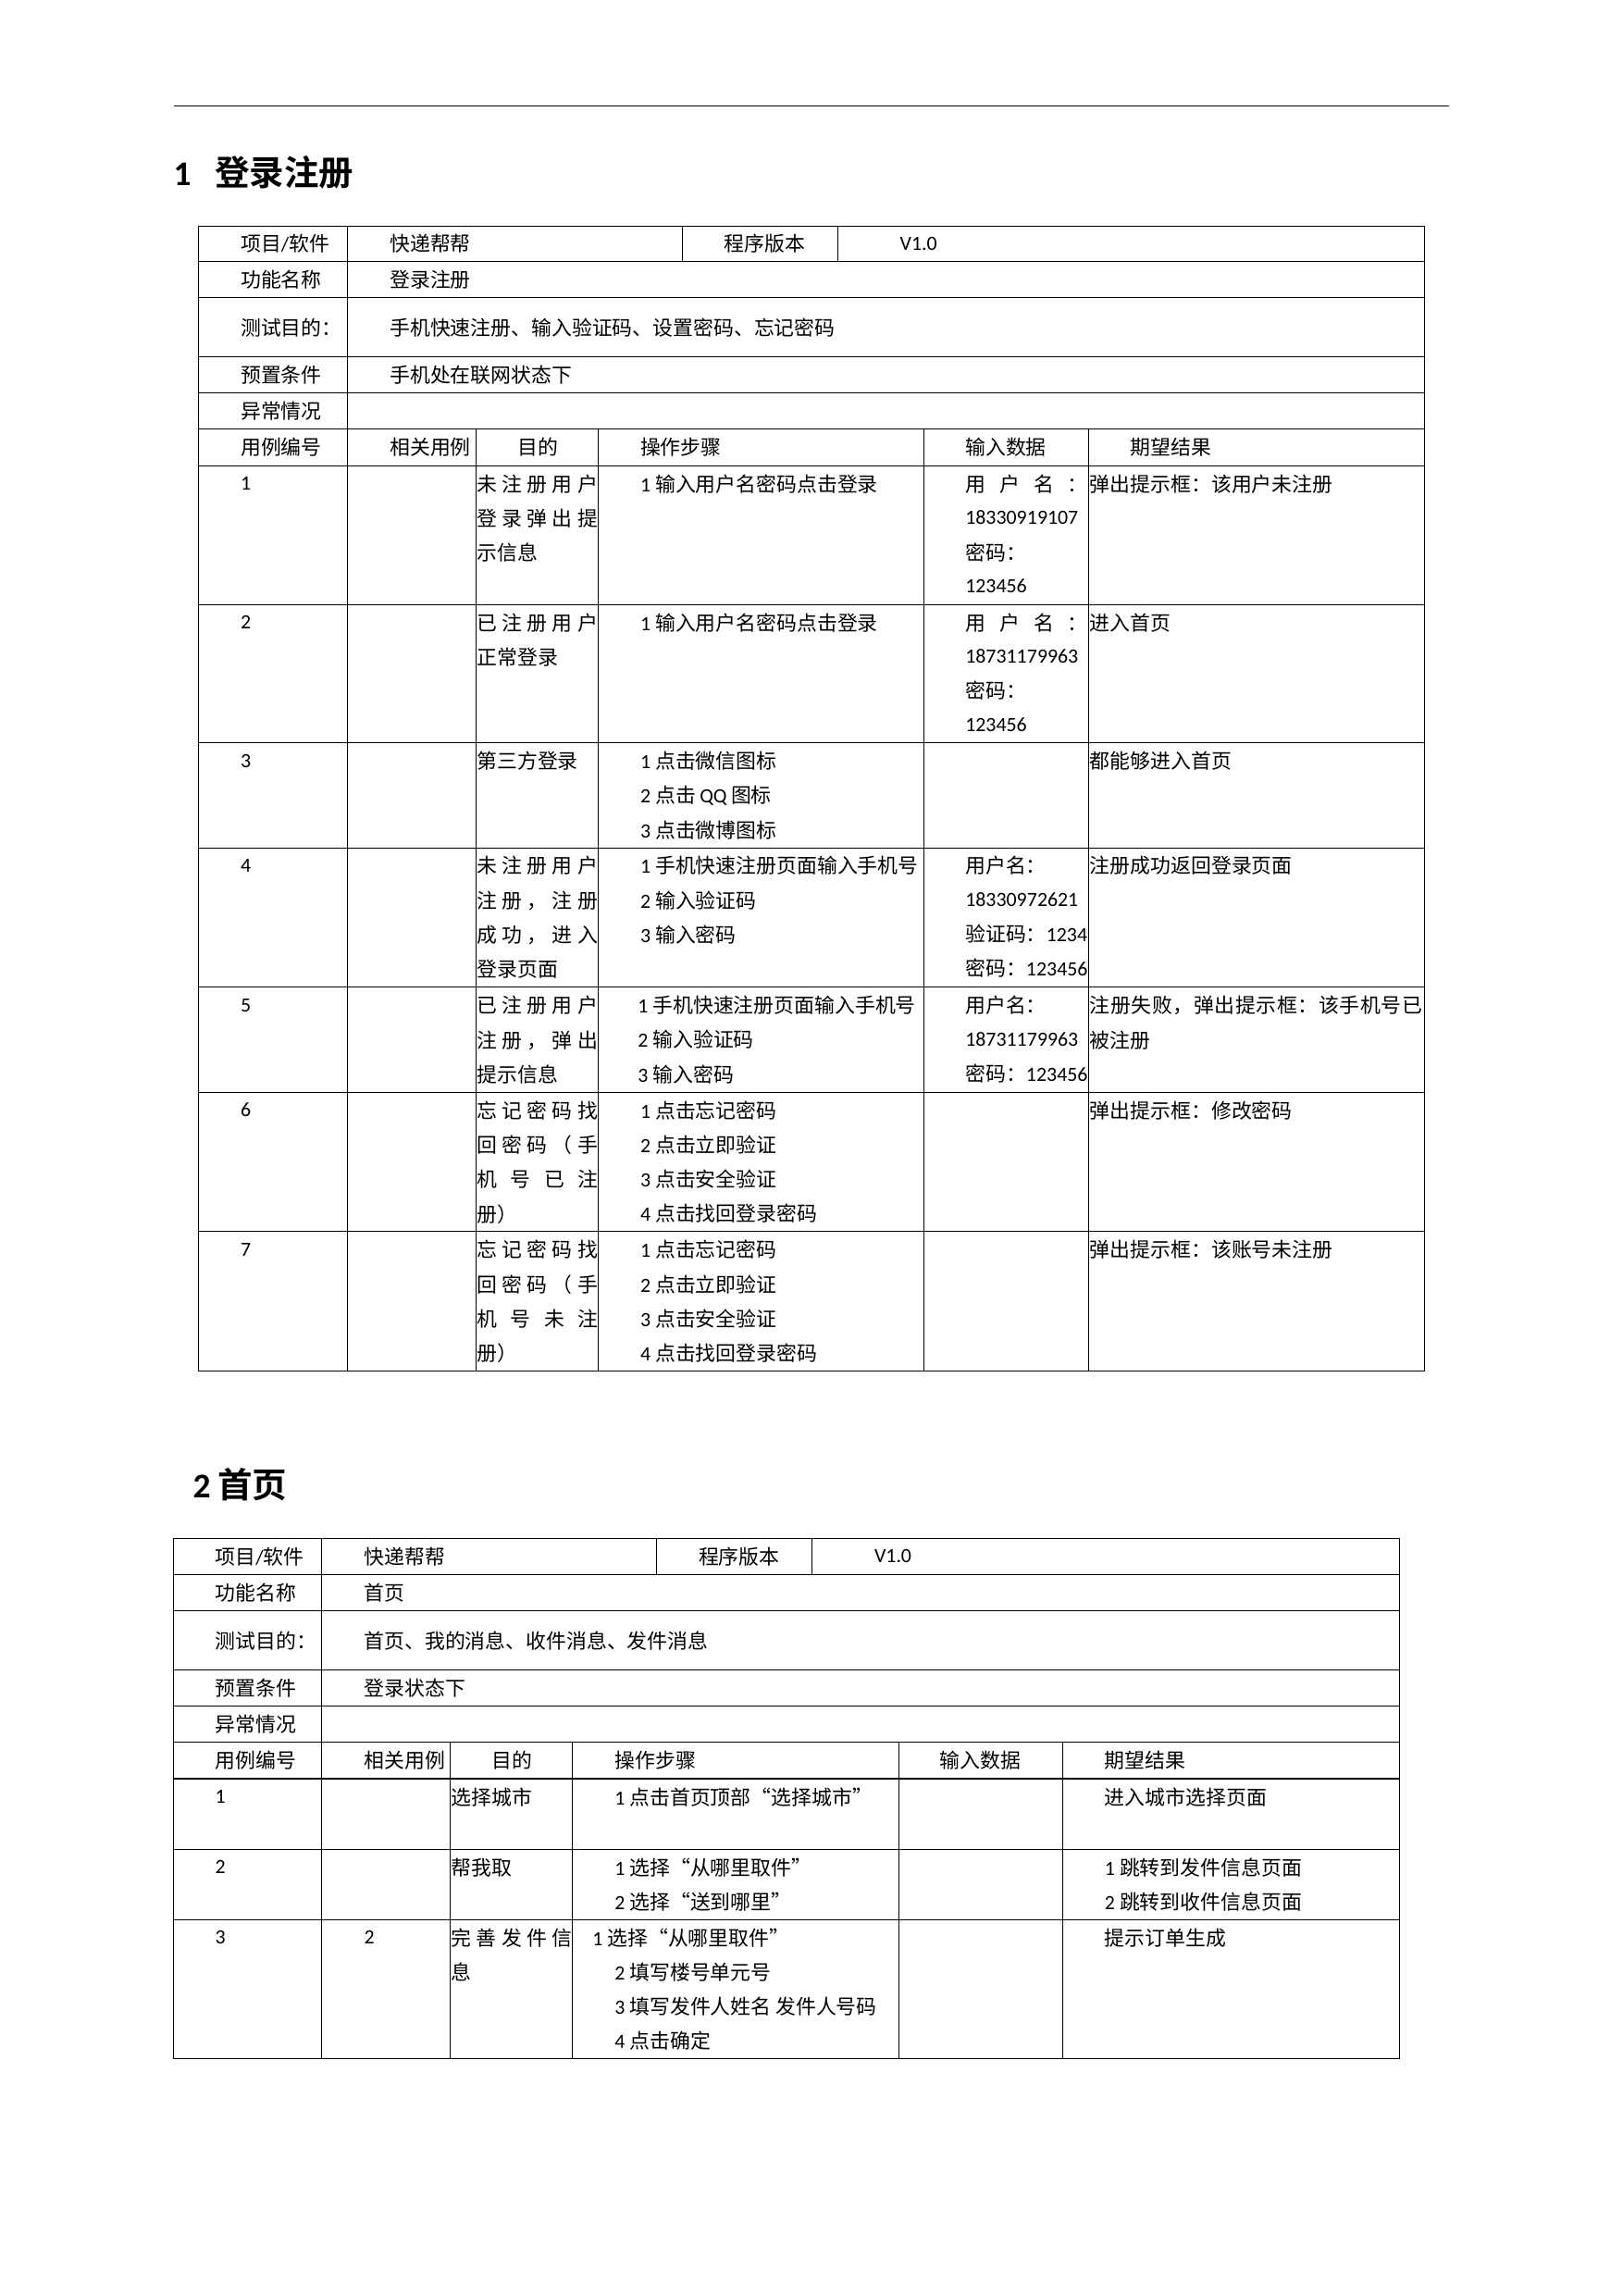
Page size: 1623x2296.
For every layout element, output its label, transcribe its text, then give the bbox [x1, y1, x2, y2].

table_cell [899, 1780, 1062, 1848]
table_cell 相关用例 [322, 1743, 450, 1778]
table_cell 3 [199, 743, 347, 848]
table_cell 注册成功返回登录页面 [1089, 849, 1424, 987]
table_cell [348, 466, 476, 603]
table_cell 预置条件 [199, 357, 347, 392]
table_cell 用例编号 [199, 429, 347, 465]
table_cell 期望结果 [1089, 429, 1424, 465]
table_cell 1 输入用户名密码点击登录 [599, 605, 923, 742]
table_cell 4 [199, 849, 347, 987]
table_header 快递帮帮 [348, 227, 682, 261]
table_cell 用户名： 18330972621 验证码：1234 密码：123456 [924, 849, 1088, 987]
table_cell 未注册用户注册，注册成功，进入登录页面 [477, 849, 598, 987]
table_cell 已注册用户正常登录 [477, 605, 598, 742]
table_header V1.0 [838, 227, 1424, 261]
table_cell 7 [199, 1232, 347, 1371]
table_cell 预置条件 [174, 1670, 321, 1706]
table_cell [322, 1780, 450, 1848]
table_cell 忘记密码找回密码（手机号未注册） [477, 1232, 598, 1371]
table_cell [348, 849, 476, 987]
table_cell 已注册用户注册，弹出提示信息 [477, 987, 598, 1092]
table_cell [899, 1850, 1062, 1918]
table_cell 期望结果 [1063, 1743, 1399, 1778]
table_cell [899, 1920, 1062, 2058]
table_cell 首页、我的消息、收件消息、发件消息 [322, 1611, 1399, 1669]
table_cell 测试目的： [199, 298, 347, 356]
table_cell 目的 [451, 1743, 572, 1778]
table_cell 功能名称 [199, 262, 347, 297]
table_cell 进入首页 [1089, 605, 1424, 742]
table_cell 用户名：18330919107 密码： 123456 [924, 466, 1088, 603]
table_cell [348, 605, 476, 742]
table_cell 1 [174, 1780, 321, 1848]
table_cell 帮我取 [451, 1850, 572, 1918]
table_cell [322, 1706, 1399, 1742]
table_cell [924, 743, 1088, 848]
table_cell 提示订单生成 [1063, 1920, 1399, 2058]
table_cell 1 [199, 466, 347, 603]
table_cell 1 点击首页顶部“选择城市” [573, 1780, 898, 1848]
table_cell 完善发件信息 [451, 1920, 572, 2058]
table_cell 选择城市 [451, 1780, 572, 1848]
table_cell 第三方登录 [477, 743, 598, 848]
table_cell 都能够进入首页 [1089, 743, 1424, 848]
table_cell [924, 1093, 1088, 1231]
table_cell [348, 1232, 476, 1371]
table_cell [348, 743, 476, 848]
table_header 快递帮帮 [322, 1539, 656, 1574]
table_cell 1 手机快速注册页面输入手机号 2 输入验证码 3 输入密码 [599, 987, 923, 1092]
table_header 程序版本 [683, 227, 837, 261]
table_cell 目的 [477, 429, 598, 465]
table_cell 异常情况 [199, 393, 347, 428]
table_cell [348, 393, 1424, 428]
table_cell 2 [322, 1920, 450, 2058]
table_cell 1 选择“从哪里取件” 2 选择“送到哪里” [573, 1850, 898, 1918]
table_cell 进入城市选择页面 [1063, 1780, 1399, 1848]
table_header V1.0 [812, 1539, 1399, 1574]
table_cell 3 [174, 1920, 321, 2058]
table_cell 首页 [322, 1575, 1399, 1610]
table_cell [924, 1232, 1088, 1371]
table_cell 操作步骤 [599, 429, 923, 465]
table_cell 用户名：18731179963 密码： 123456 [924, 605, 1088, 742]
table_cell 2 [199, 605, 347, 742]
table_cell 输入数据 [924, 429, 1088, 465]
table_cell 1 点击微信图标 2 点击QQ图标 3 点击微博图标 [599, 743, 923, 848]
table_cell 6 [199, 1093, 347, 1231]
table_cell [348, 1093, 476, 1231]
table_cell 弹出提示框：该用户未注册 [1089, 466, 1424, 603]
table_cell [322, 1850, 450, 1918]
table_cell 手机处在联网状态下 [348, 357, 1424, 392]
table_cell 2 [174, 1850, 321, 1918]
table_cell 1 选择“从哪里取件” 2 填写楼号单元号 3 填写发件人姓名 发件人号码 4 点击确定 [573, 1920, 898, 2058]
table_cell 手机快速注册、输入验证码、设置密码、忘记密码 [348, 298, 1424, 356]
table_cell 弹出提示框：修改密码 [1089, 1093, 1424, 1231]
table_cell 1 输入用户名密码点击登录 [599, 466, 923, 603]
table_cell 1 点击忘记密码 2 点击立即验证 3 点击安全验证 4 点击找回登录密码 [599, 1093, 923, 1231]
table_cell 5 [199, 987, 347, 1092]
table_cell 操作步骤 [573, 1743, 898, 1778]
table_cell 1 点击忘记密码 2 点击立即验证 3 点击安全验证 4 点击找回登录密码 [599, 1232, 923, 1371]
table_cell [348, 987, 476, 1092]
table_header 项目/软件 [199, 227, 347, 261]
table_cell 输入数据 [899, 1743, 1062, 1778]
table_cell 用户名： 18731179963 密码：123456 [924, 987, 1088, 1092]
text 2首页 [173, 1453, 1449, 1513]
table_cell 异常情况 [174, 1706, 321, 1742]
table_cell 1 手机快速注册页面输入手机号 2 输入验证码 3 输入密码 [599, 849, 923, 987]
table_cell 测试目的： [174, 1611, 321, 1669]
table_cell 功能名称 [174, 1575, 321, 1610]
table_cell 忘记密码找回密码（手机号已注册） [477, 1093, 598, 1231]
table_cell 1 跳转到发件信息页面 2 跳转到收件信息页面 [1063, 1850, 1399, 1918]
table_cell 注册失败，弹出提示框：该手机号已被注册 [1089, 987, 1424, 1092]
table_cell 未注册用户登录弹出提示信息 [477, 466, 598, 603]
table_cell 弹出提示框：该账号未注册 [1089, 1232, 1424, 1371]
list 登录注册 [173, 140, 1449, 200]
table_cell 登录状态下 [322, 1670, 1399, 1706]
table_header 项目/软件 [174, 1539, 321, 1574]
table_cell 相关用例 [348, 429, 476, 465]
table_header 程序版本 [657, 1539, 812, 1574]
table_cell 用例编号 [174, 1743, 321, 1778]
table_cell 登录注册 [348, 262, 1424, 297]
